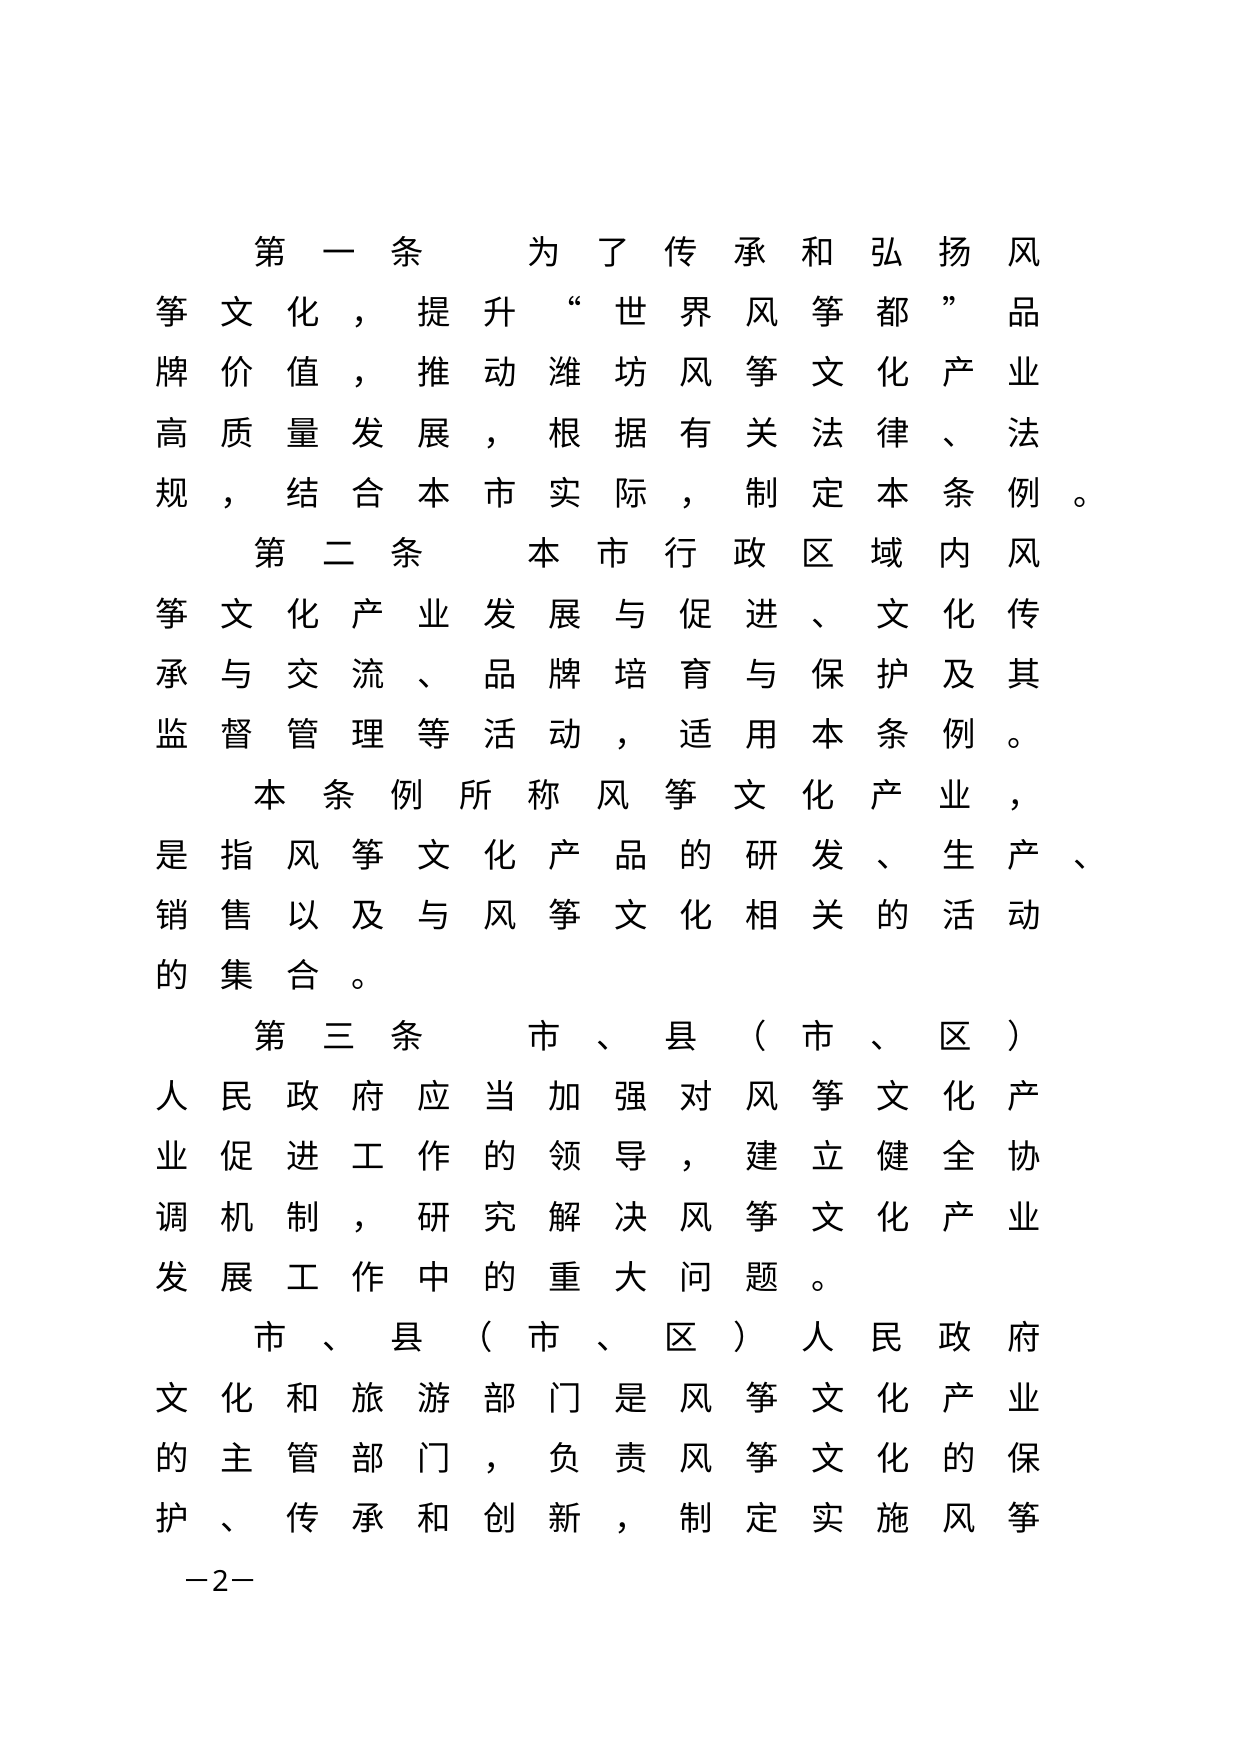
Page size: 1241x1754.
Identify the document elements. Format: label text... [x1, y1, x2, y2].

text 本条例所称风筝文化产业，是指风筝文化产品的研发、生产、销售以及与风筝文化相关的活动的集合。 [155, 762, 1073, 1003]
text 第二条 本市行政区域内风筝文化产业发展与促进、文化传承与交流、品牌培育与保护及其监督管理等活动，适用本条例。 [155, 521, 1073, 762]
text 第三条 市、县（市、区）人民政府应当加强对风筝文化产业促进工作的领导，建立健全协调机制，研究解决风筝文化产业发展工作中的重大问题。 [155, 1003, 1073, 1305]
text 第一条 为了传承和弘扬风筝文化，提升“世界风筝都”品牌价值，推动潍坊风筝文化产业高质量发展，根据有关法律、法规，结合本市实际，制定本条例。 [155, 219, 1073, 521]
text 市、县（市、区）人民政府文化和旅游部门是风筝文化产业的主管部门，负责风筝文化的保护、传承和创新，制定实施风筝文化产业规划以及风筝文化相关领域的监督管理工作。 [155, 1305, 1073, 1546]
